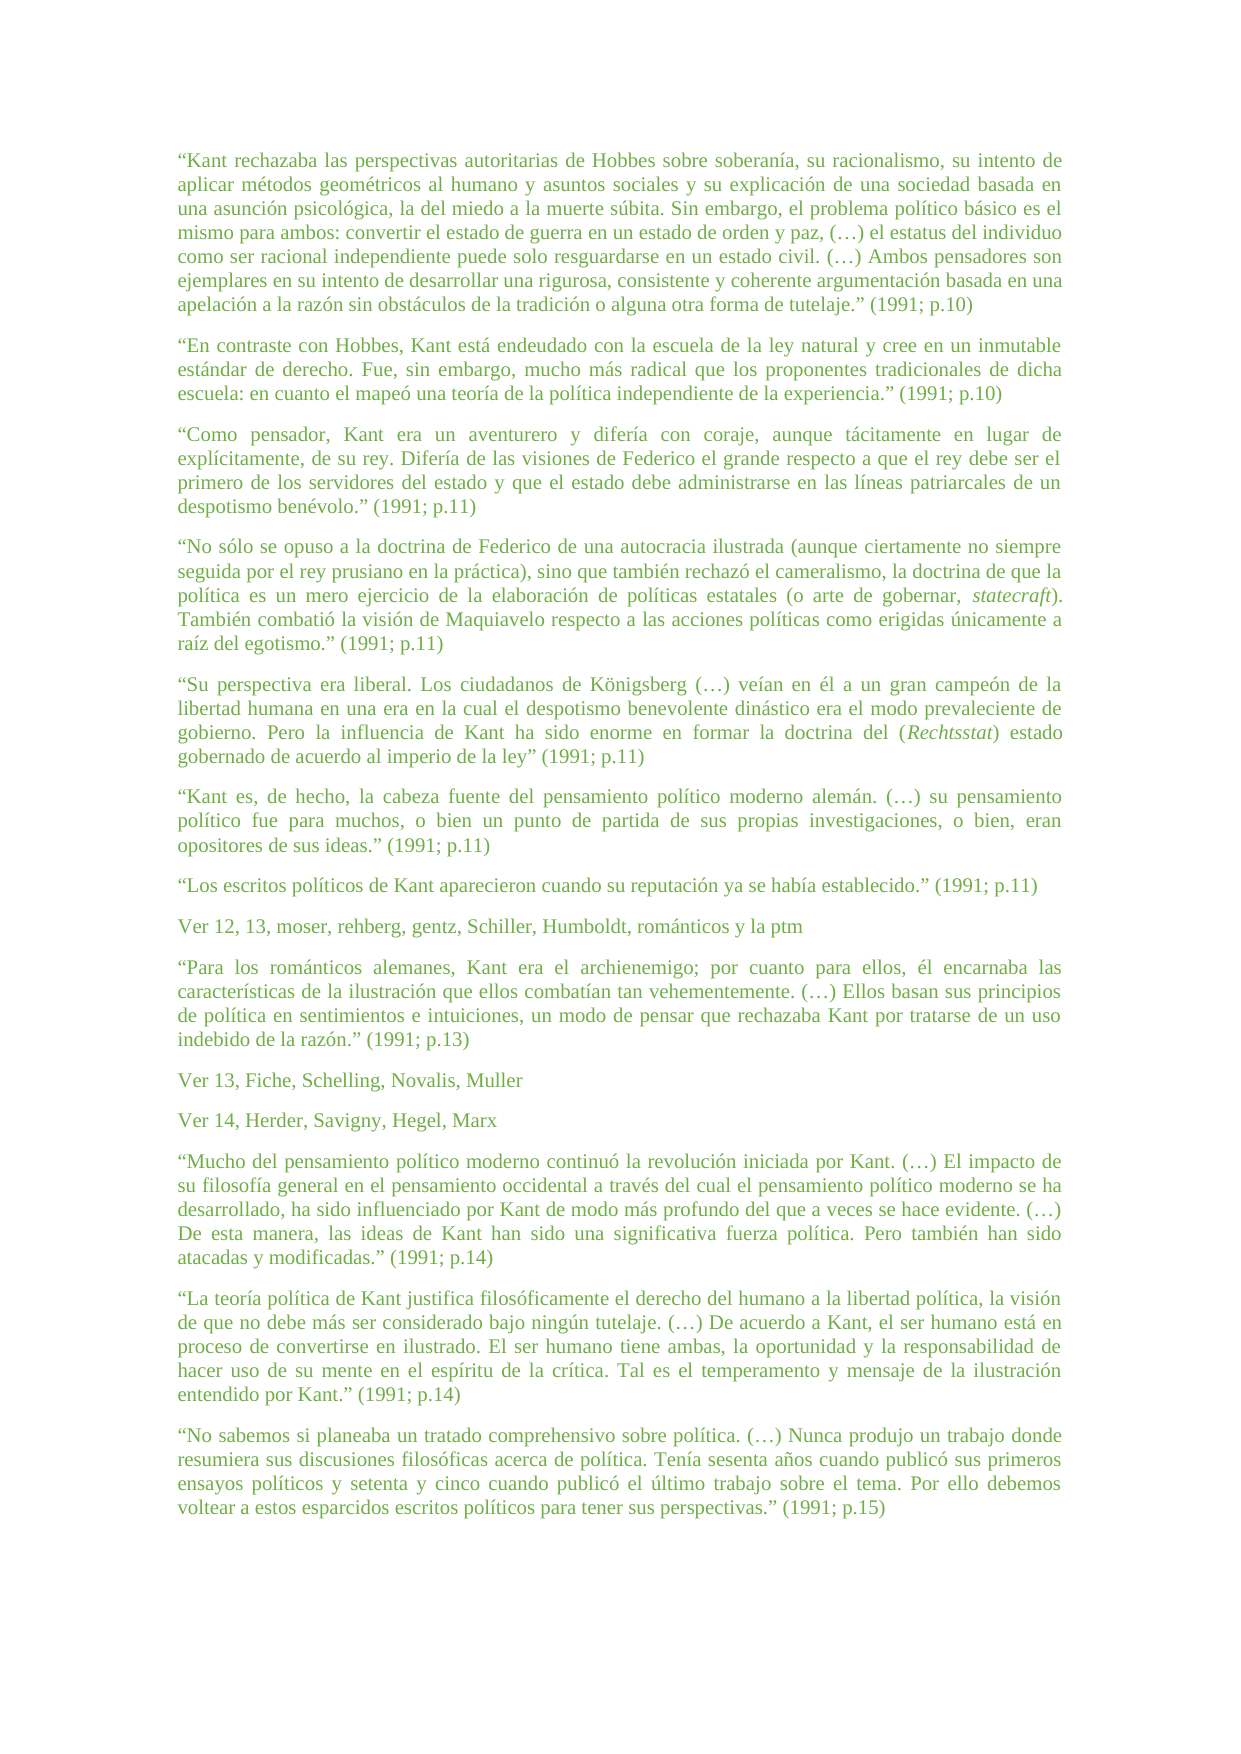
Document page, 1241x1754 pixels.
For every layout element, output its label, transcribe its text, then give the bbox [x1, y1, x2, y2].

text “Su perspectiva era liberal. Los ciudadanos de Königsberg (…) veían en él a un gran campeón de la libertad humana en una era en la cual el despotismo benevolente dinástico era el modo prevaleciente de gobierno. Pero la influencia de Kant ha sido enorme en formar la doctrina del (Rechtsstat) estado gobernado de acuerdo al imperio de la ley” (1991; p.11) [177, 671, 1063, 768]
text Ver 14, Herder, Savigny, Hegel, Marx [177, 1108, 1063, 1132]
text “No sólo se opuso a la doctrina de Federico de una autocracia ilustrada (aunque ciertamente no siempre seguida por el rey prusiano en la práctica), sino que también rechazó el cameralismo, la doctrina de que la política es un mero ejercicio de la elaboración de políticas estatales (o arte de gobernar, statecraft). También combatió la visión de Maquiavelo respecto a las acciones políticas como erigidas únicamente a raíz del egotismo.” (1991; p.11) [177, 534, 1063, 655]
text “Los escritos políticos de Kant aparecieron cuando su reputación ya se había establecido.” (1991; p.11) [177, 873, 1063, 897]
text “No sabemos si planeaba un tratado comprehensivo sobre política. (…) Nunca produjo un trabajo donde resumiera sus discusiones filosóficas acerca de política. Tenía sesenta años cuando publicó sus primeros ensayos políticos y setenta y cinco cuando publicó el último trabajo sobre el tema. Por ello debemos voltear a estos esparcidos escritos políticos para tener sus perspectivas.” (1991; p.15) [177, 1423, 1063, 1519]
text “En contraste con Hobbes, Kant está endeudado con la escuela de la ley natural y cree en un inmutable estándar de derecho. Fue, sin embargo, mucho más radical que los proponentes tradicionales de dicha escuela: en cuanto el mapeó una teoría de la política independiente de la experiencia.” (1991; p.10) [177, 333, 1063, 405]
text “Kant rechazaba las perspectivas autoritarias de Hobbes sobre soberanía, su racionalismo, su intento de aplicar métodos geométricos al humano y asuntos sociales y su explicación de una sociedad basada en una asunción psicológica, la del miedo a la muerte súbita. Sin embargo, el problema político básico es el mismo para ambos: convertir el estado de guerra en un estado de orden y paz, (…) el estatus del individuo como ser racional independiente puede solo resguardarse en un estado civil. (…) Ambos pensadores son ejemplares en su intento de desarrollar una rigurosa, consistente y coherente argumentación basada en una apelación a la razón sin obstáculos de la tradición o alguna otra forma de tutelaje.” (1991; p.10) [177, 148, 1063, 316]
text “Para los románticos alemanes, Kant era el archienemigo; por cuanto para ellos, él encarnaba las características de la ilustración que ellos combatían tan vehementemente. (…) Ellos basan sus principios de política en sentimientos e intuiciones, un modo de pensar que rechazaba Kant por tratarse de un uso indebido de la razón.” (1991; p.13) [177, 955, 1063, 1051]
text “Como pensador, Kant era un aventurero y difería con coraje, aunque tácitamente en lugar de explícitamente, de su rey. Difería de las visiones de Federico el grande respecto a que el rey debe ser el primero de los servidores del estado y que el estado debe administrarse en las líneas patriarcales de un despotismo benévolo.” (1991; p.11) [177, 422, 1063, 518]
text “La teoría política de Kant justifica filosóficamente el derecho del humano a la libertad política, la visión de que no debe más ser considerado bajo ningún tutelaje. (…) De acuerdo a Kant, el ser humano está en proceso de convertirse en ilustrado. El ser humano tiene ambas, la oportunidad y la responsabilidad de hacer uso de su mente en el espíritu de la crítica. Tal es el temperamento y mensaje de la ilustración entendido por Kant.” (1991; p.14) [177, 1286, 1063, 1406]
text “Mucho del pensamiento político moderno continuó la revolución iniciada por Kant. (…) El impacto de su filosofía general en el pensamiento occidental a través del cual el pensamiento político moderno se ha desarrollado, ha sido influenciado por Kant de modo más profundo del que a veces se hace evidente. (…) De esta manera, las ideas de Kant han sido una significativa fuerza política. Pero también han sido atacadas y modificadas.” (1991; p.14) [177, 1149, 1063, 1269]
text Ver 13, Fiche, Schelling, Novalis, Muller [177, 1068, 1063, 1092]
text “Kant es, de hecho, la cabeza fuente del pensamiento político moderno alemán. (…) su pensamiento político fue para muchos, o bien un punto de partida de sus propias investigaciones, o bien, eran opositores de sus ideas.” (1991; p.11) [177, 784, 1063, 857]
text Ver 12, 13, moser, rehberg, gentz, Schiller, Humboldt, románticos y la ptm [177, 914, 1063, 938]
